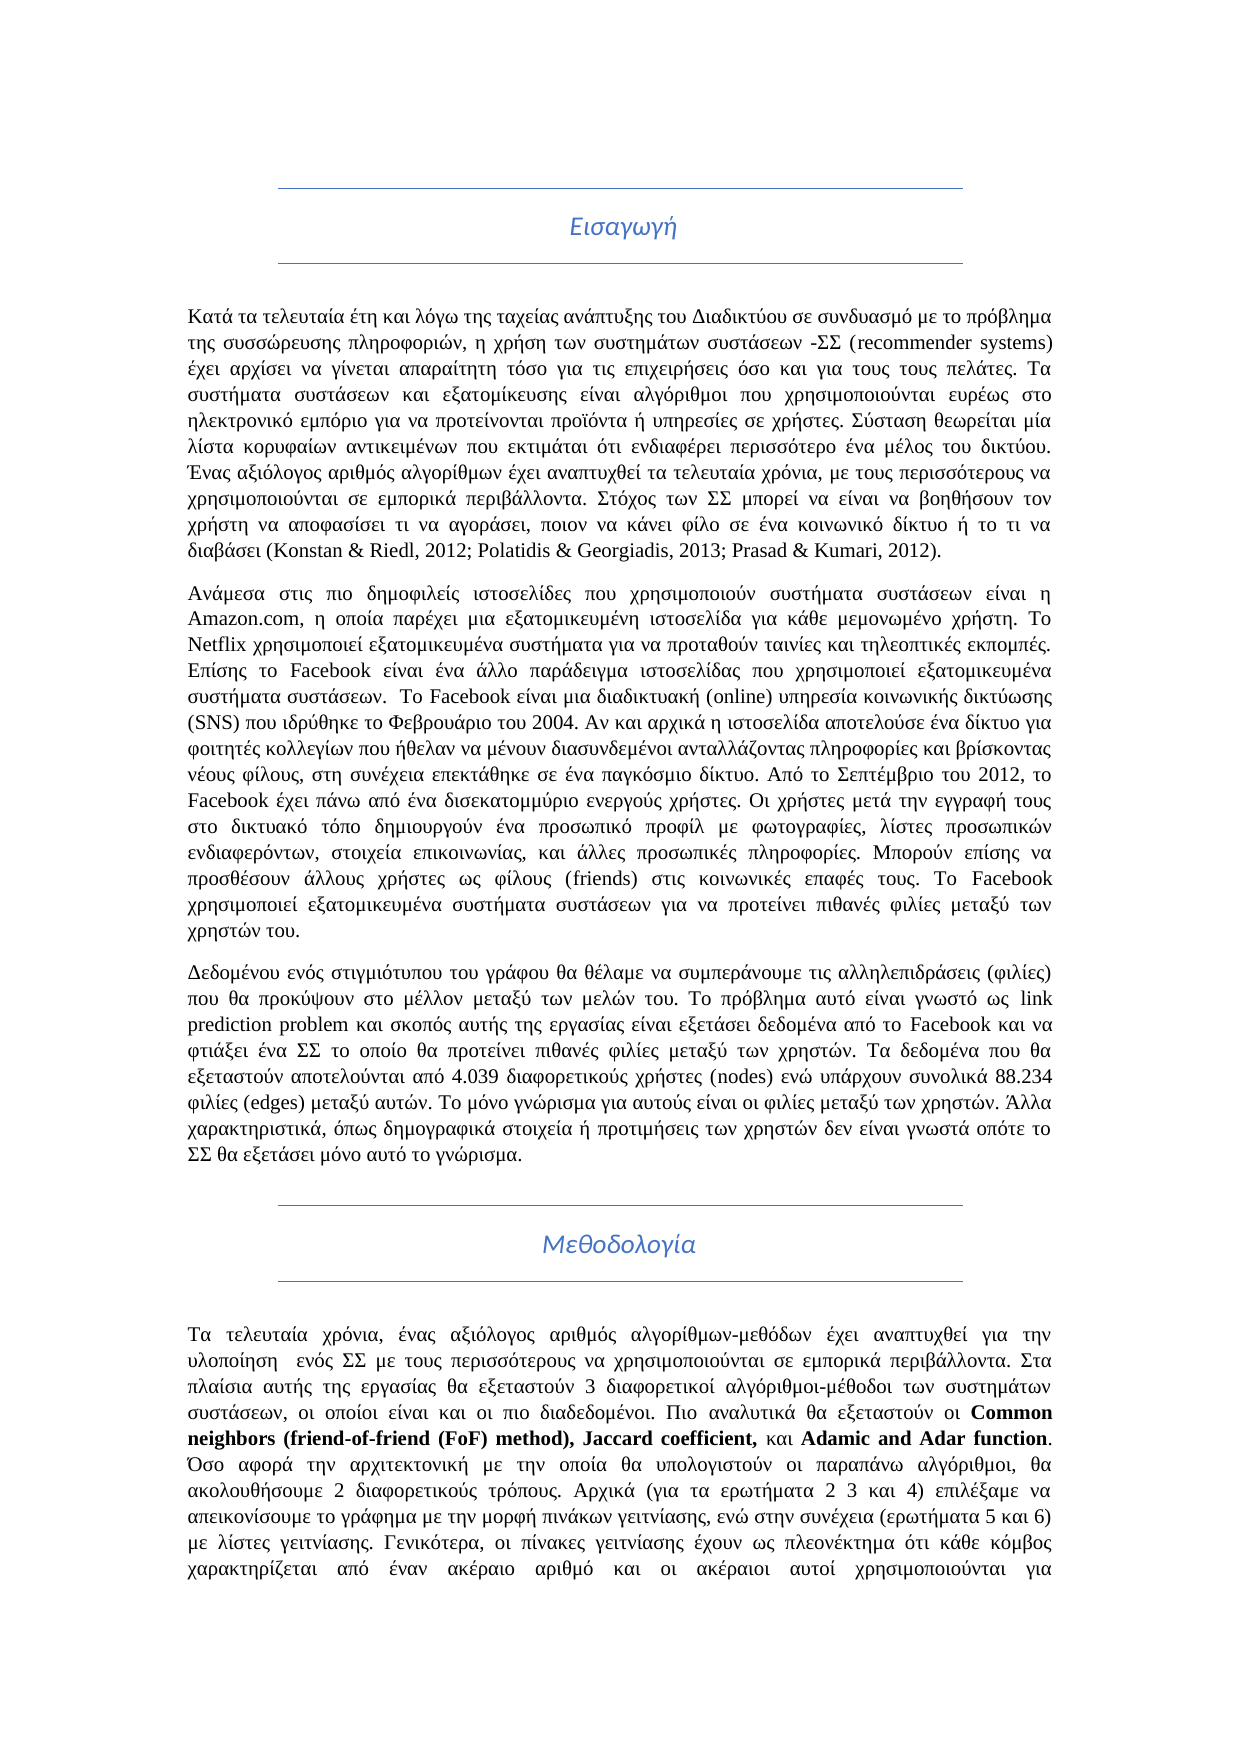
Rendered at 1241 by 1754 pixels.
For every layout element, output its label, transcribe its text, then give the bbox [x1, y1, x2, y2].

text Εισαγωγή [277, 189, 963, 264]
text Κατά τα τελευταία έτη και λόγω της ταχείας ανάπτυξης του Διαδικτύου σε συνδυασμό με το πρόβλημα της συσσώρευσης πληροφοριών, η χρήση των συστημάτων συστάσεων -ΣΣ (recommender systems) έχει αρχίσει να γίνεται απαραίτητη τόσο για τις επιχειρήσεις όσο και για τους τους πελάτες. Τα συστήματα συστάσεων και εξατομίκευσης είναι αλγόριθμοι που χρησιμοποιούνται ευρέως στο ηλεκτρονικό εμπόριο για να προτείνονται προϊόντα ή υπηρεσίες σε χρήστες. Σύσταση θεωρείται μία λίστα κορυφαίων αντικειμένων που εκτιμάται ότι ενδιαφέρει περισσότερο ένα μέλος του δικτύου. Ένας αξιόλογος αριθμός αλγορίθμων έχει αναπτυχθεί τα τελευταία χρόνια, με τους περισσότερους να χρησιμοποιούνται σε εμπορικά περιβάλλοντα. Στόχος των ΣΣ μπορεί να είναι να βοηθήσουν τον χρήστη να αποφασίσει τι να αγοράσει, ποιον να κάνει φίλο σε ένα κοινωνικό δίκτυο ή το τι να διαβάσει (Konstan & Riedl, 2012; Polatidis & Georgiadis, 2013; Prasad & Kumari, 2012). [187, 304, 1053, 562]
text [187, 1322, 1053, 1579]
text Μεθοδολογία [277, 1206, 963, 1282]
text Δεδομένου ενός στιγμιότυπου του γράφου θα θέλαμε να συμπεράνουμε τις αλληλεπιδράσεις (φιλίες) που θα προκύψουν στο μέλλον μεταξύ των μελών του. Το πρόβλημα αυτό είναι γνωστό ως link prediction problem και σκοπός αυτής της εργασίας είναι εξετάσει δεδομένα από το Facebook και να φτιάξει ένα ΣΣ το οποίο θα προτείνει πιθανές φιλίες μεταξύ των χρηστών. Τα δεδομένα που θα εξεταστούν αποτελούνται από 4.039 διαφορετικούς χρήστες (nodes) ενώ υπάρχουν συνολικά 88.234 φιλίες (edges) μεταξύ αυτών. Το μόνο γνώρισμα για αυτούς είναι οι φιλίες μεταξύ των χρηστών. Άλλα χαρακτηριστικά, όπως δημογραφικά στοιχεία ή προτιμήσεις των χρηστών δεν είναι γνωστά οπότε το ΣΣ θα εξετάσει μόνο αυτό το γνώρισμα. [187, 960, 1053, 1166]
text Ανάμεσα στις πιο δημοφιλείς ιστοσελίδες που χρησιμοποιούν συστήματα συστάσεων είναι η Amazon.com, η οποία παρέχει μια εξατομικευμένη ιστοσελίδα για κάθε μεμονωμένο χρήστη. Το Netflix χρησιμοποιεί εξατομικευμένα συστήματα για να προταθούν ταινίες και τηλεοπτικές εκπομπές. Επίσης το Facebook είναι ένα άλλο παράδειγμα ιστοσελίδας που χρησιμοποιεί εξατομικευμένα συστήματα συστάσεων. Το Facebook είναι μια διαδικτυακή (online) υπηρεσία κοινωνικής δικτύωσης (SNS) που ιδρύθηκε το Φεβρουάριο του 2004. Αν και αρχικά η ιστοσελίδα αποτελούσε ένα δίκτυο για φοιτητές κολλεγίων που ήθελαν να μένουν διασυνδεμένοι ανταλλάζοντας πληροφορίες και βρίσκοντας νέους φίλους, στη συνέχεια επεκτάθηκε σε ένα παγκόσμιο δίκτυο. Από το Σεπτέμβριο του 2012, το Facebook έχει πάνω από ένα δισεκατομμύριο ενεργούς χρήστες. Οι χρήστες μετά την εγγραφή τους στο δικτυακό τόπο δημιουργούν ένα προσωπικό προφίλ με φωτογραφίες, λίστες προσωπικών ενδιαφερόντων, στοιχεία επικοινωνίας, και άλλες προσωπικές πληροφορίες. Μπορούν επίσης να προσθέσουν άλλους χρήστες ως φίλους (friends) στις κοινωνικές επαφές τους. Το Facebook χρησιμοποιεί εξατομικευμένα συστήματα συστάσεων για να προτείνει πιθανές φιλίες μεταξύ των χρηστών του. [187, 580, 1053, 942]
